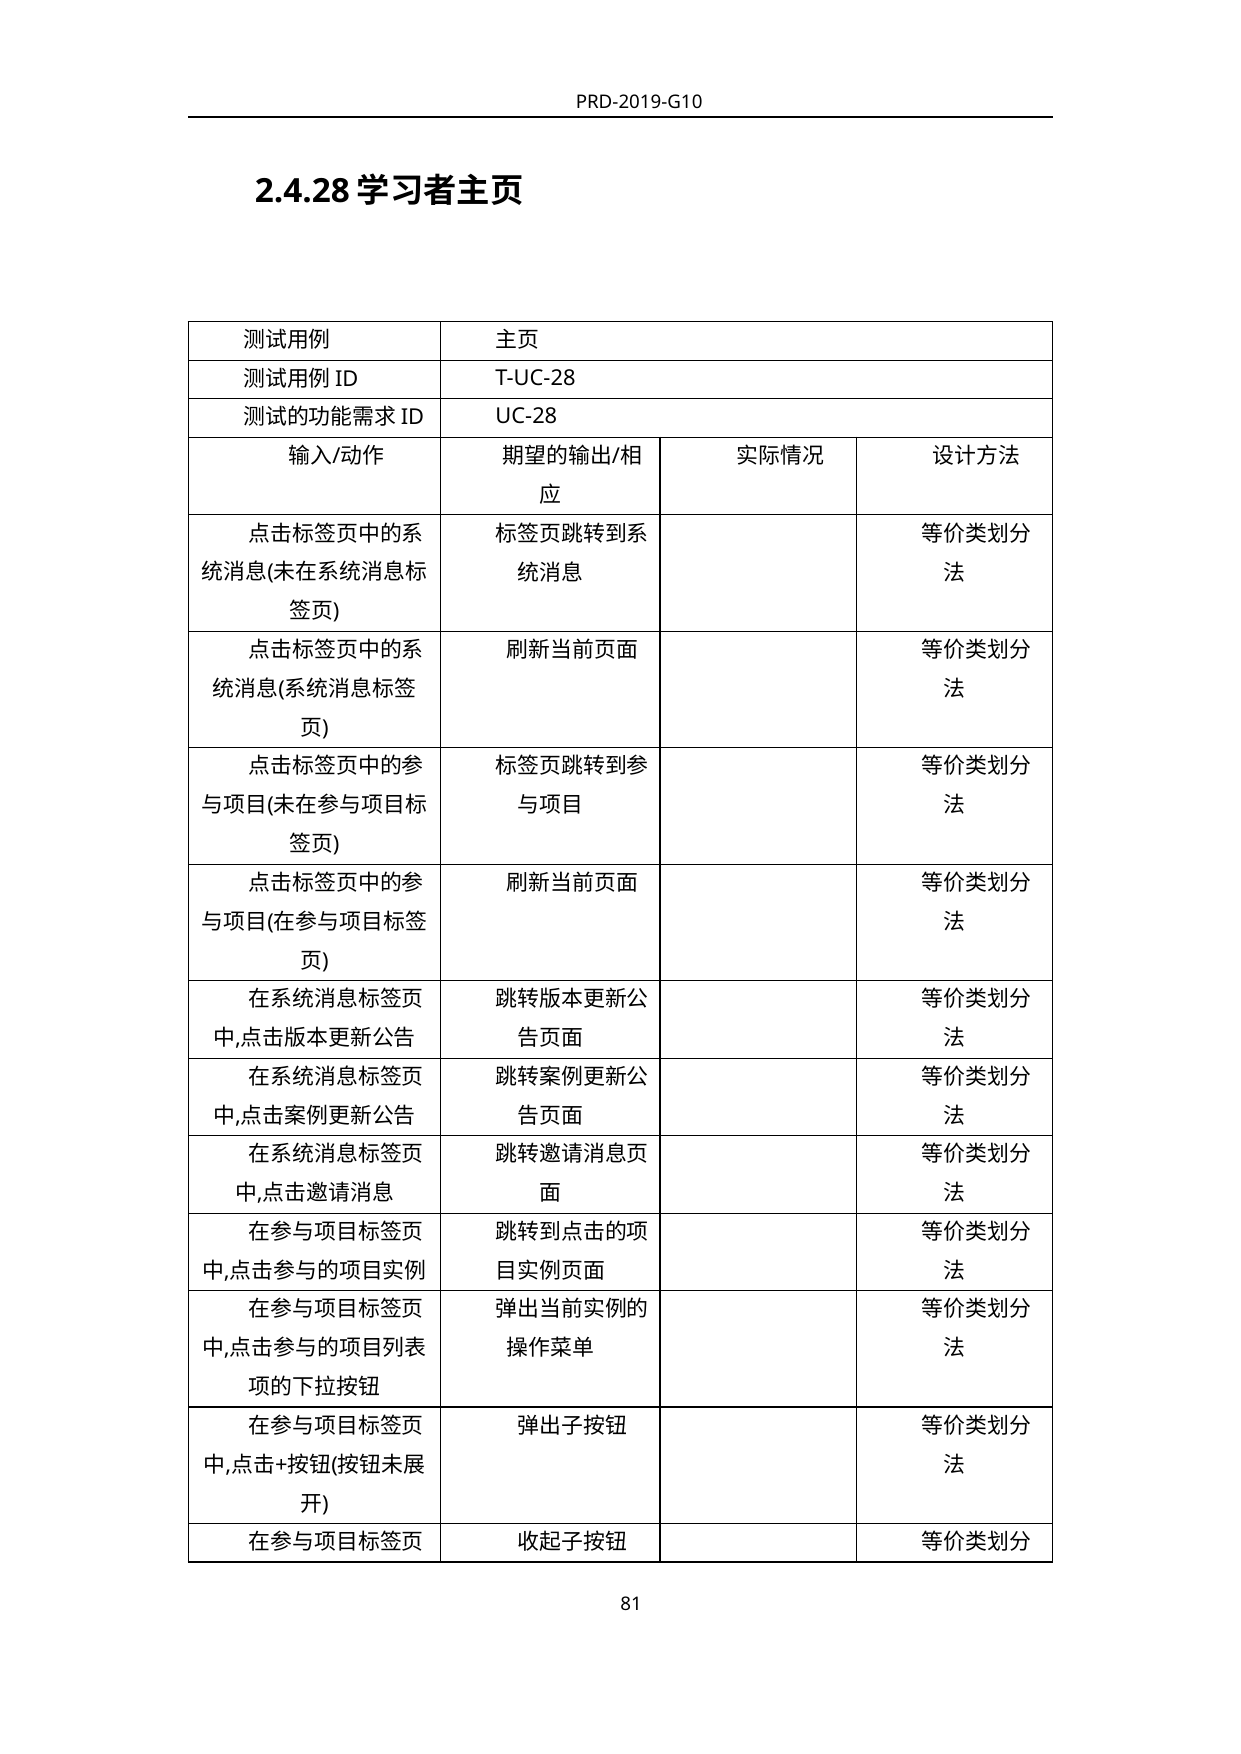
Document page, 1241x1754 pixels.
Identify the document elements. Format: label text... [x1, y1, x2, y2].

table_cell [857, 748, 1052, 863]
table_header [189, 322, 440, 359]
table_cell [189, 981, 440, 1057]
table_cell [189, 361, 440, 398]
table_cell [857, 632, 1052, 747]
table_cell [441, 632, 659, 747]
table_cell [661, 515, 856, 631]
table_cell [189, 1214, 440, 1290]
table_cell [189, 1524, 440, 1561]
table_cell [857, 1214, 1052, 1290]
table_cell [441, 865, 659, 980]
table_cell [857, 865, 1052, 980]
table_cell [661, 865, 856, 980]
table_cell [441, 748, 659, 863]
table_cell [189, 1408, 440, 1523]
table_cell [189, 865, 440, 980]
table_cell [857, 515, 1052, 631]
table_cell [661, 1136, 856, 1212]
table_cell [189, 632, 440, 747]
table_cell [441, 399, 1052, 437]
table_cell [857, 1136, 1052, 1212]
subtitle 2.4.28学习者主页 [187, 155, 1053, 220]
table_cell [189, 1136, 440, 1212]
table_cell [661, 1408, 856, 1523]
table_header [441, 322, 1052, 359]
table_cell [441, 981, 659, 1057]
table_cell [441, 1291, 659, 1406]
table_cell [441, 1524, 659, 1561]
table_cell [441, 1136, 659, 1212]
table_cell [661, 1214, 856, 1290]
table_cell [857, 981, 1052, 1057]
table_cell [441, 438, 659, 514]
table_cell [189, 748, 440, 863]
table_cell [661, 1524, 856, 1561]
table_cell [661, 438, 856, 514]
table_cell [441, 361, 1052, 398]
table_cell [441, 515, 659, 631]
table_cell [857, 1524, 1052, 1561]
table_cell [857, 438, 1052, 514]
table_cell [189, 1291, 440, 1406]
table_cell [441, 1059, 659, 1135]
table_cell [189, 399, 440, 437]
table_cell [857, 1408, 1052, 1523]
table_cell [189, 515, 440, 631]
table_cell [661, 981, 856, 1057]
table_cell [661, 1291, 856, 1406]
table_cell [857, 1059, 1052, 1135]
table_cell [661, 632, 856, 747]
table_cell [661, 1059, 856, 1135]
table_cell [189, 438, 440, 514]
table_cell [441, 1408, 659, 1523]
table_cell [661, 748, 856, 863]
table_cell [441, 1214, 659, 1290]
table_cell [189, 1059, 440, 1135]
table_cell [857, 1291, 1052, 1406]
